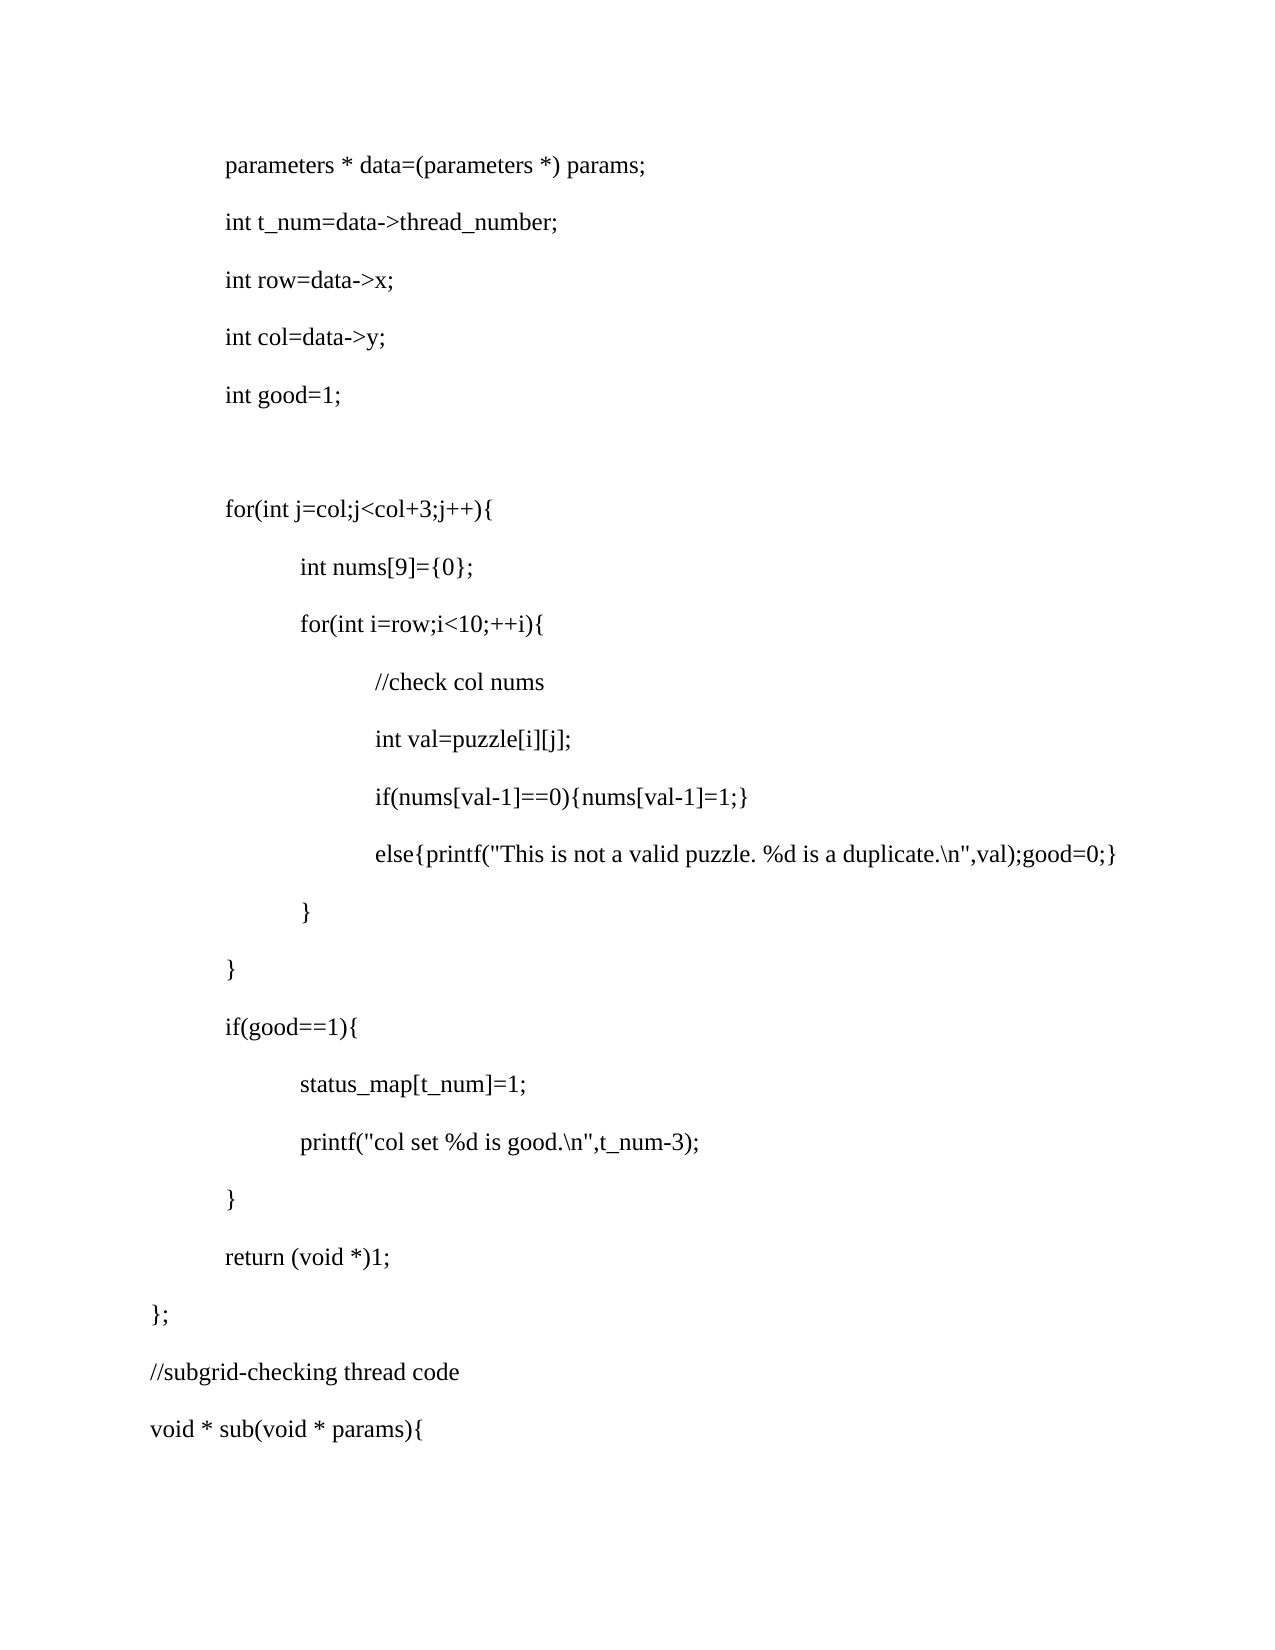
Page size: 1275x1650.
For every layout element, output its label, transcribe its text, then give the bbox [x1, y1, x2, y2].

text //subgrid-checking thread code [150, 1357, 1125, 1386]
text } [150, 897, 1125, 926]
text int col=data->y; [150, 322, 1125, 351]
text int val=puzzle[i][j]; [150, 724, 1125, 753]
text //check col nums [150, 667, 1125, 696]
text for(int j=col;j<col+3;j++){ [150, 494, 1125, 523]
text return (void *)1; [150, 1242, 1125, 1271]
text parameters * data=(parameters *) params; [150, 150, 1125, 179]
text for(int i=row;i<10;++i){ [150, 609, 1125, 638]
text int row=data->x; [150, 265, 1125, 294]
text } [150, 1184, 1125, 1213]
text if(nums[val-1]==0){nums[val-1]=1;} [150, 782, 1125, 811]
text }; [150, 1299, 1125, 1328]
text void * sub(void * params){ [150, 1414, 1125, 1443]
text else{printf("This is not a valid puzzle. %d is a duplicate.\n",val);good=0;} [150, 839, 1125, 868]
text int t_num=data->thread_number; [150, 207, 1125, 236]
text if(good==1){ [150, 1012, 1125, 1041]
text int good=1; [150, 380, 1125, 409]
text int nums[9]={0}; [150, 552, 1125, 581]
text status_map[t_num]=1; [150, 1069, 1125, 1098]
text } [150, 954, 1125, 983]
text printf("col set %d is good.\n",t_num-3); [150, 1127, 1125, 1156]
